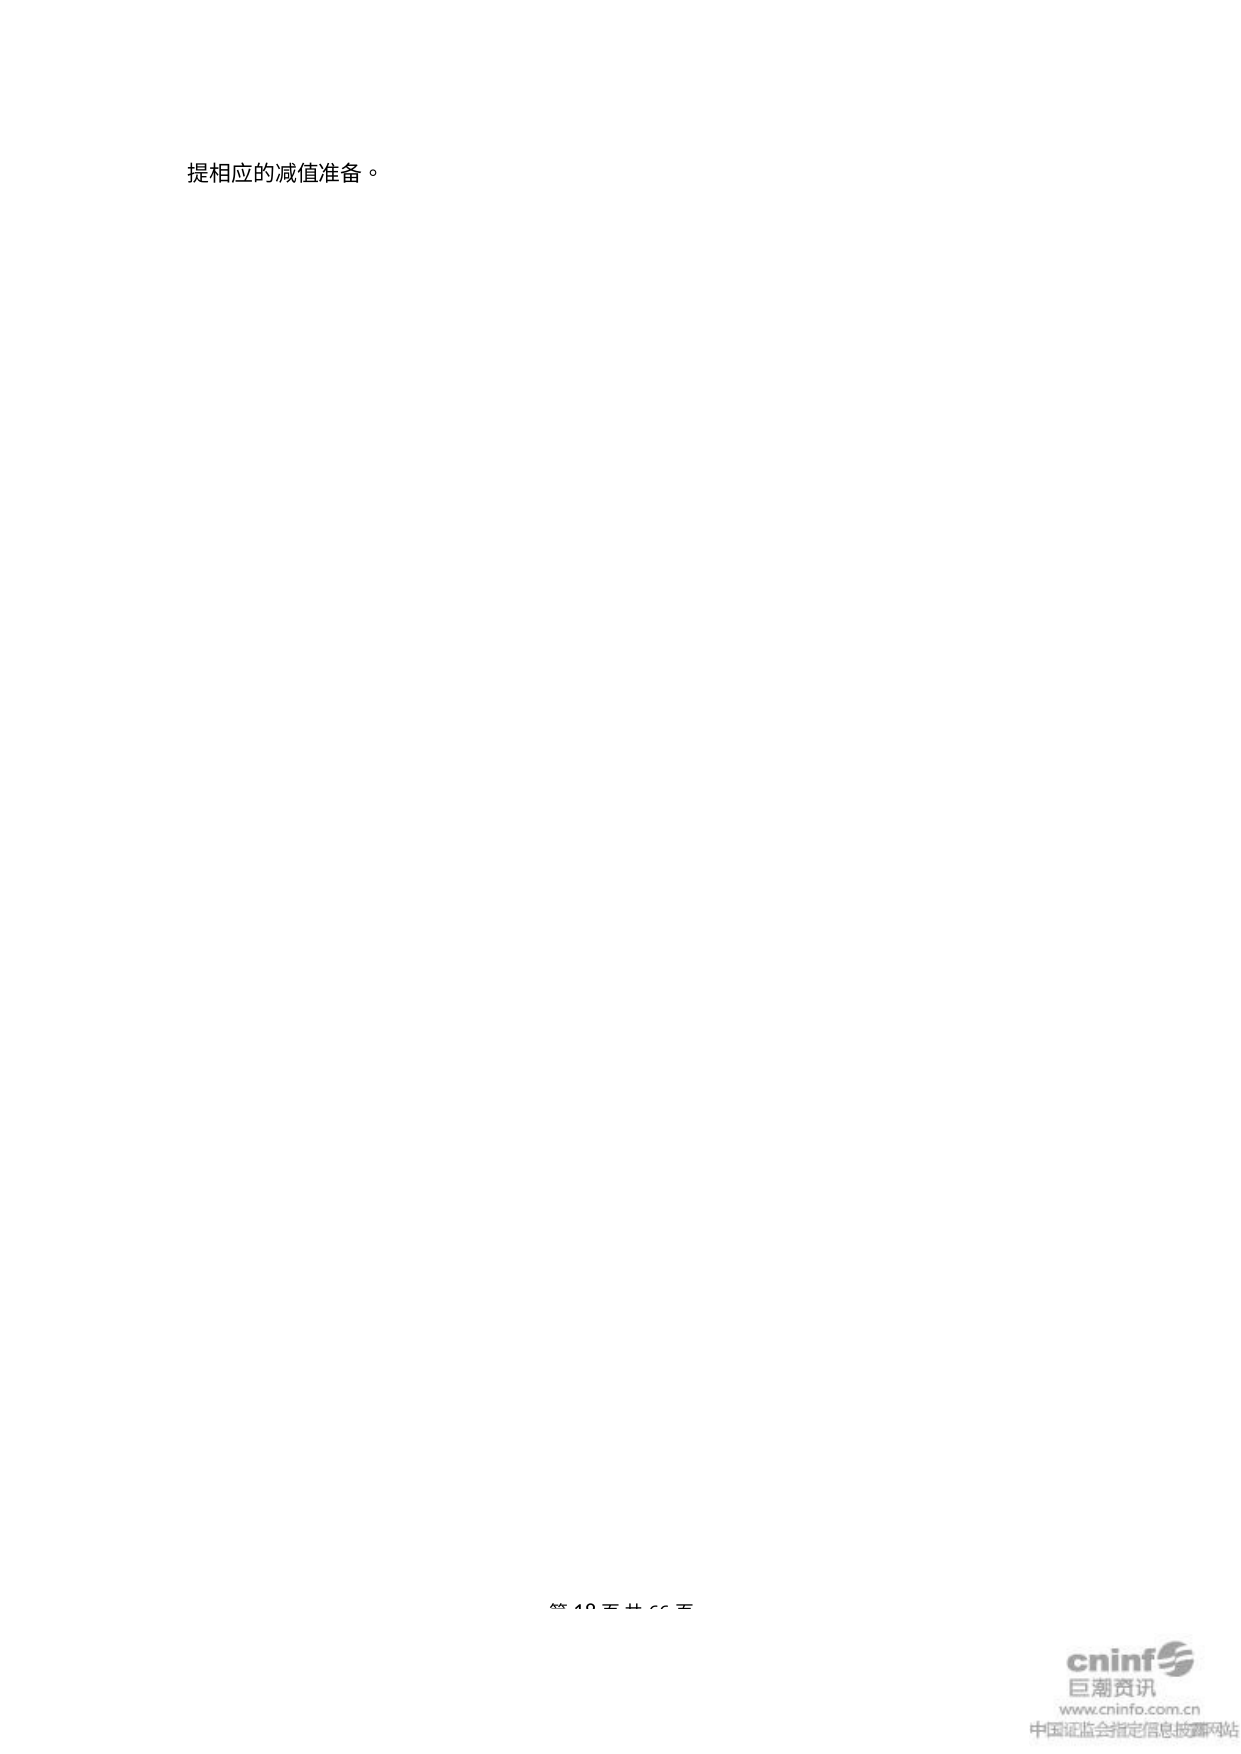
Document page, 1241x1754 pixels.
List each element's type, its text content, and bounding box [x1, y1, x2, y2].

picture [1029, 1633, 1241, 1754]
text 提相应的减值准备。 [187, 158, 1063, 188]
